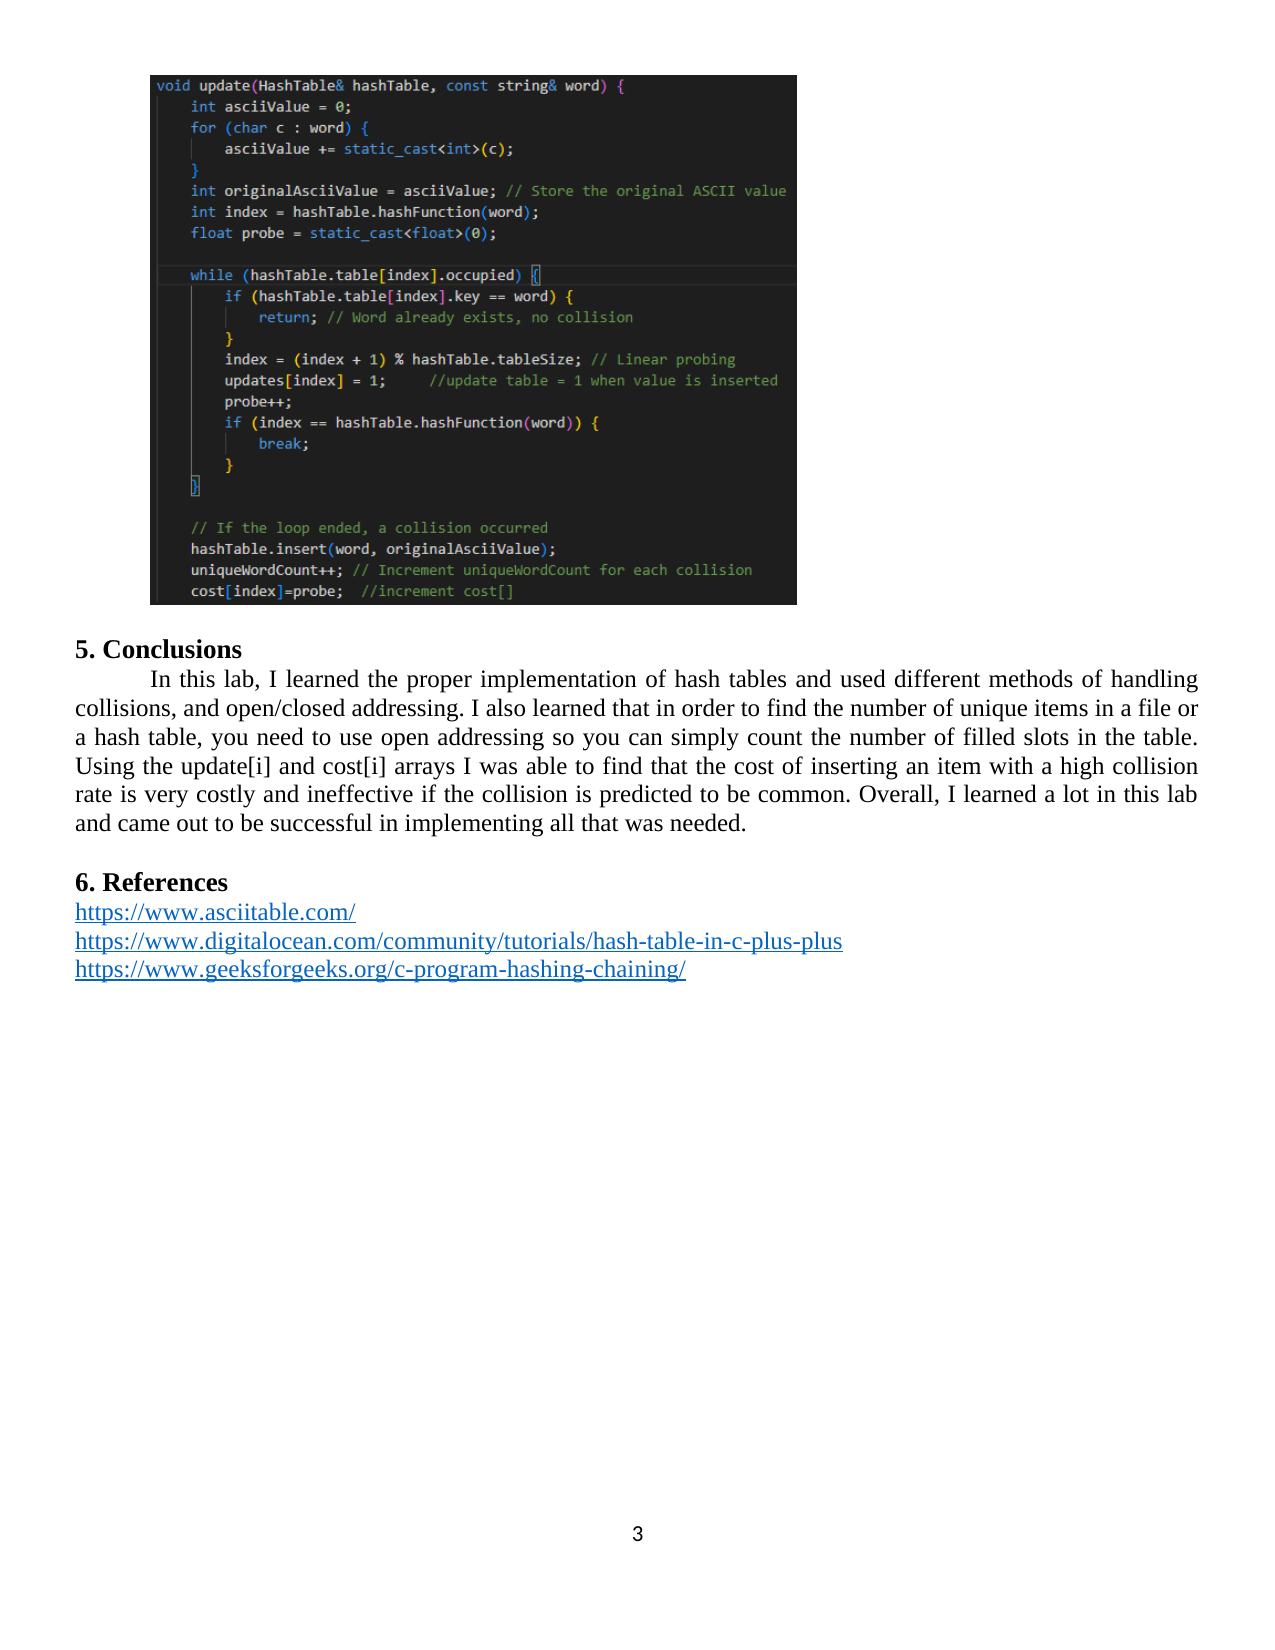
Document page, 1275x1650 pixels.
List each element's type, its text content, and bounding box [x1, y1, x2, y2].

text https://www.digitalocean.com/community/tutorials/hash-table-in-c-plus-plus [75, 926, 1200, 954]
picture [150, 75, 797, 605]
text In this lab, I learned the proper implementation of hash tables and used different methods of handling collisions, and open/closed addressing. I also learned that in order to find the number of unique items in a file or a hash table, you need to use open addressing so you can simply count the number of filled slots in the table. Using the update[i] and cost[i] arrays I was able to find that the cost of inserting an item with a high collision rate is very costly and ineffective if the collision is predicted to be common. Overall, I learned a lot in this lab and came out to be successful in implementing all that was needed. [75, 664, 1200, 837]
text https://www.asciitable.com/ [75, 897, 1200, 926]
text 5. Conclusions [75, 633, 1200, 664]
text https://www.geeksforgeeks.org/c-program-hashing-chaining/ [75, 954, 1200, 983]
text 6. References [75, 866, 1200, 897]
